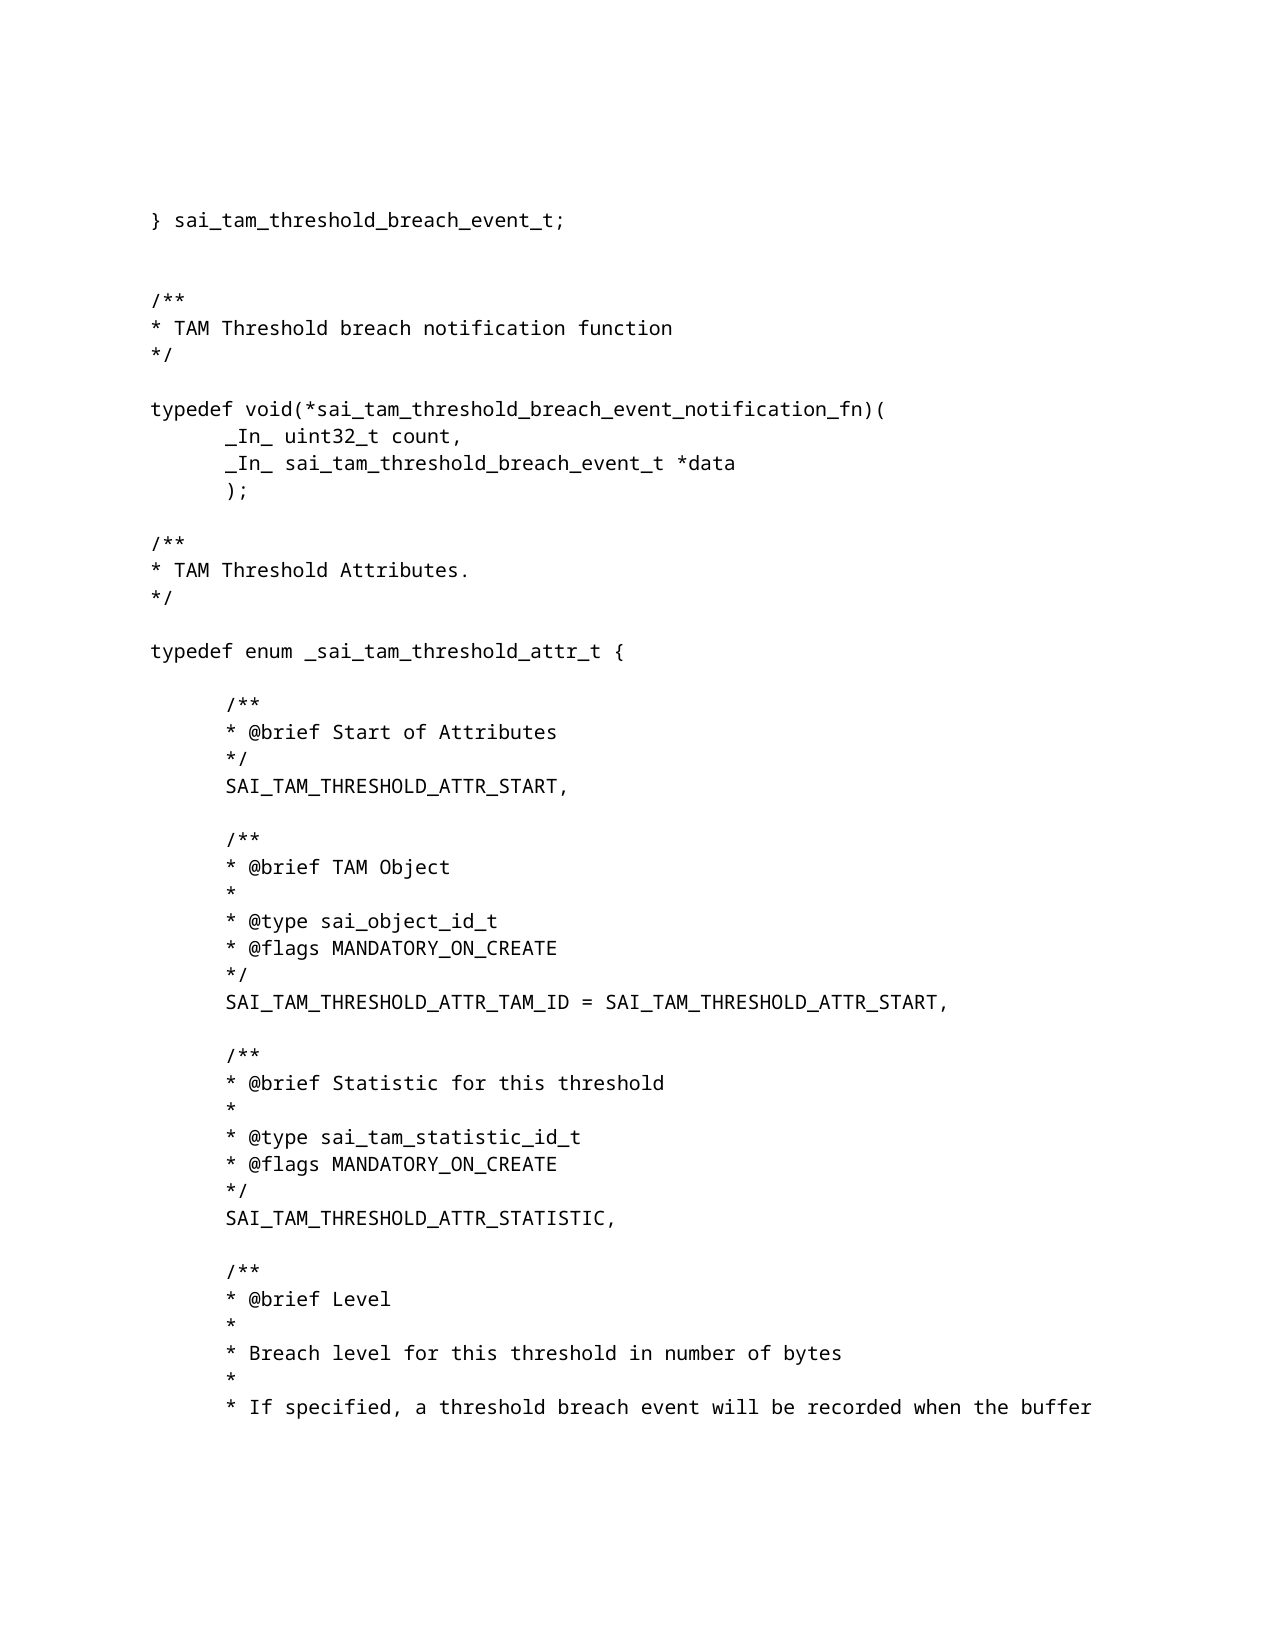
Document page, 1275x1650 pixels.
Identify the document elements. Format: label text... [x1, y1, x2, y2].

text * [150, 1366, 1125, 1393]
text /** [150, 287, 1125, 314]
text ); [150, 476, 1125, 503]
text /** [150, 827, 1125, 853]
text SAI_TAM_THRESHOLD_ATTR_START, [150, 773, 1125, 799]
text * [150, 1312, 1125, 1339]
text */ [150, 1177, 1125, 1204]
text */ [150, 746, 1125, 773]
text * Breach level for this threshold in number of bytes [150, 1339, 1125, 1366]
text * @brief Start of Attributes [150, 719, 1125, 746]
text /** [150, 530, 1125, 557]
text SAI_TAM_THRESHOLD_ATTR_STATISTIC, [150, 1204, 1125, 1231]
text * [150, 881, 1125, 907]
text * @flags MANDATORY_ON_CREATE [150, 1150, 1125, 1177]
text * @type sai_tam_statistic_id_t [150, 1123, 1125, 1150]
text * @brief Level [150, 1285, 1125, 1312]
text /** [150, 692, 1125, 719]
text * @flags MANDATORY_ON_CREATE [150, 934, 1125, 961]
text /** [150, 1042, 1125, 1069]
text */ [150, 584, 1125, 611]
text * If specified, a threshold breach event will be recorded when the buffer [150, 1393, 1125, 1420]
text * [150, 1096, 1125, 1123]
text } sai_tam_threshold_breach_event_t; [150, 206, 1125, 233]
text /** [150, 1258, 1125, 1285]
text */ [150, 961, 1125, 988]
text * TAM Threshold breach notification function [150, 314, 1125, 341]
text typedef void(*sai_tam_threshold_breach_event_notification_fn)( [150, 395, 1125, 422]
text typedef enum _sai_tam_threshold_attr_t { [150, 638, 1125, 665]
text * @brief TAM Object [150, 853, 1125, 881]
text */ [150, 341, 1125, 368]
text _In_ uint32_t count, [150, 422, 1125, 449]
text SAI_TAM_THRESHOLD_ATTR_TAM_ID = SAI_TAM_THRESHOLD_ATTR_START, [150, 988, 1125, 1015]
text * @brief Statistic for this threshold [150, 1069, 1125, 1096]
text * @type sai_object_id_t [150, 907, 1125, 934]
text * TAM Threshold Attributes. [150, 557, 1125, 584]
text _In_ sai_tam_threshold_breach_event_t *data [150, 449, 1125, 476]
